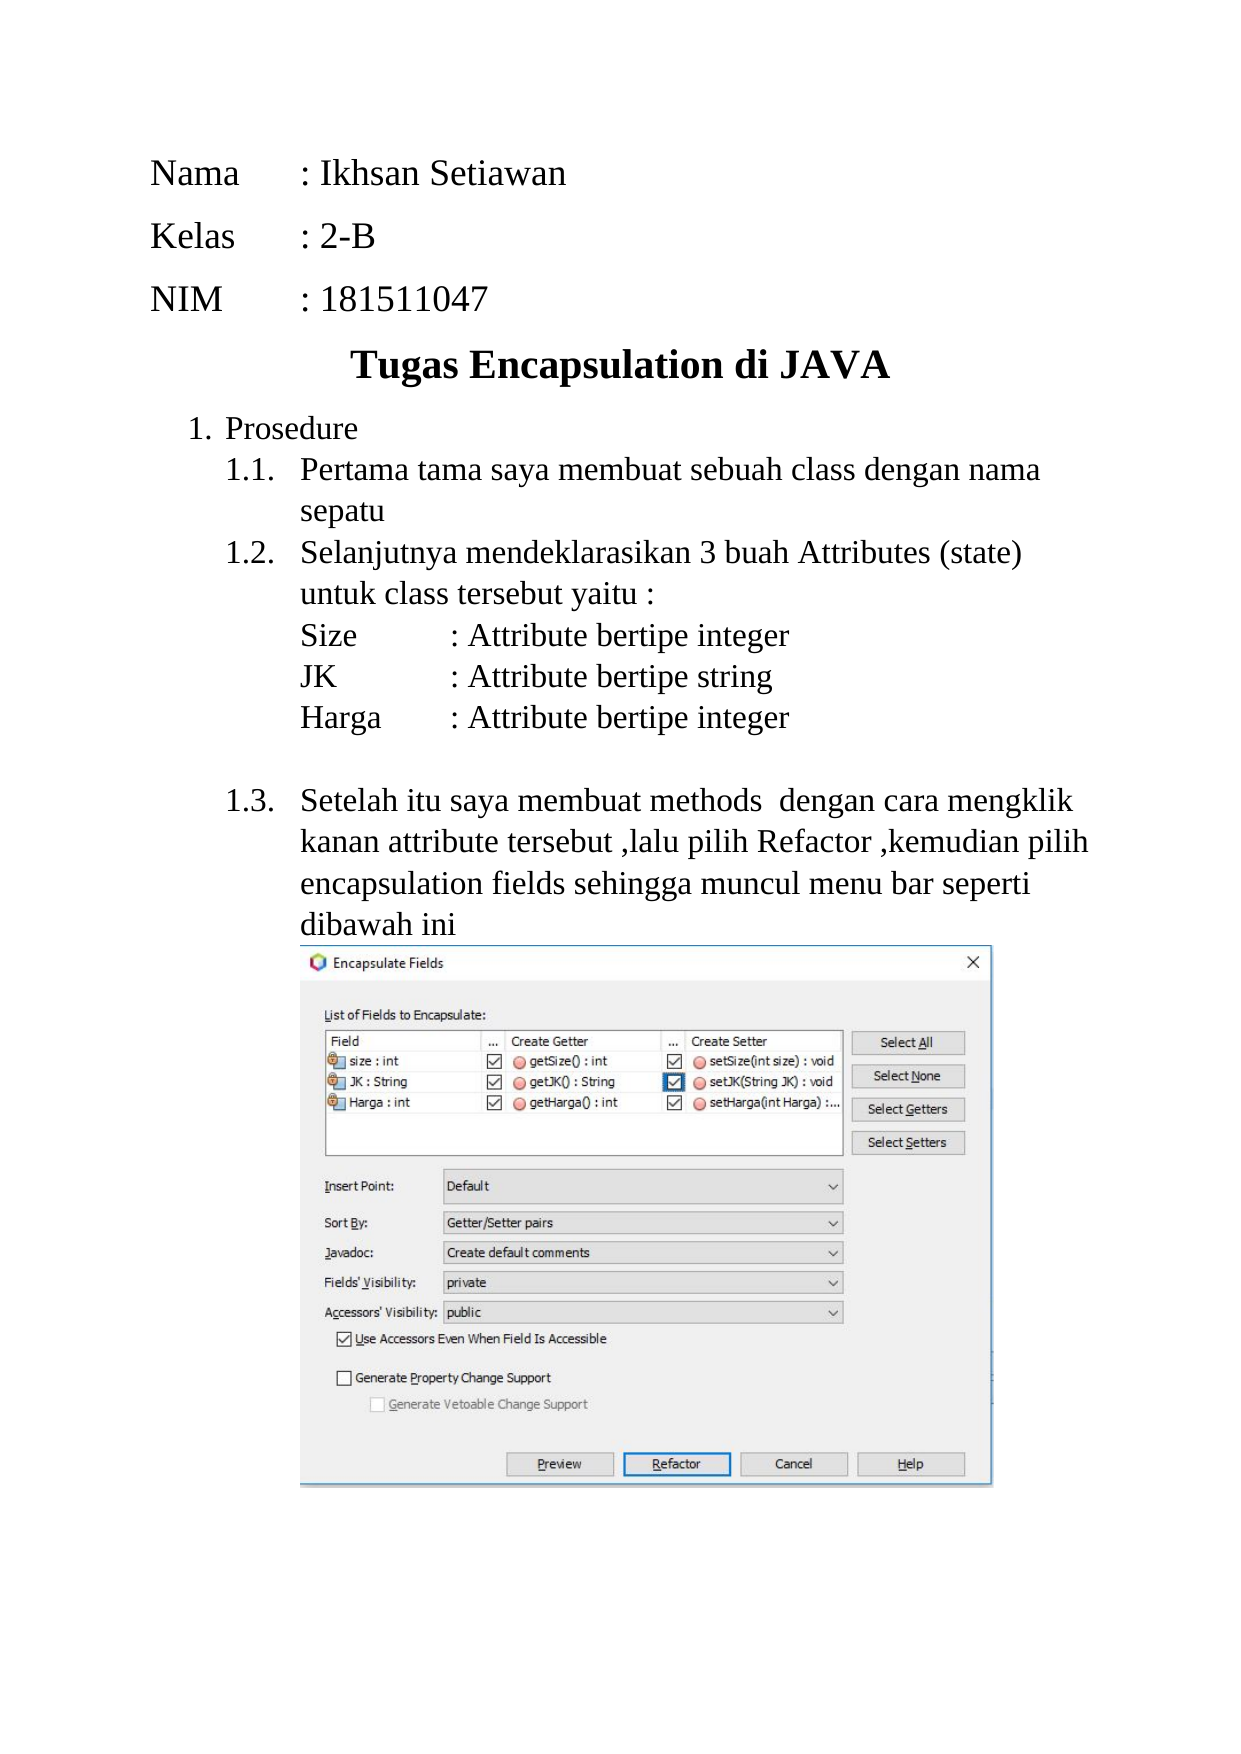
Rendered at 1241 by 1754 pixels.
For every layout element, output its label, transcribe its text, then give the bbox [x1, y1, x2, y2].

text Tugas Encapsulation di JAVA [150, 340, 1090, 388]
list Setelah itu saya membuat methods dengan cara mengklik kanan attribute tersebut ,lalu pilih Refactor ,kemudian pilih encapsulation fields sehingga muncul menu bar seperti dibawah ini [225, 780, 1090, 943]
list Prosedure [187, 408, 1090, 446]
list Harga : Attribute bertipe integer [300, 697, 1090, 736]
list Size : Attribute bertipe integer [300, 615, 1090, 653]
text NIM : 181511047 [150, 276, 1090, 319]
list Pertama tama saya membuat sebuah class dengan nama sepatu [225, 449, 1090, 529]
text Kelas : 2-B [150, 213, 1090, 256]
text Nama : Ikhsan Setiawan [150, 150, 1090, 193]
picture [300, 945, 994, 1488]
list JK : Attribute bertipe string [300, 656, 1090, 694]
list Selanjutnya mendeklarasikan 3 buah Attributes (state) untuk class tersebut yaitu : [225, 532, 1090, 612]
